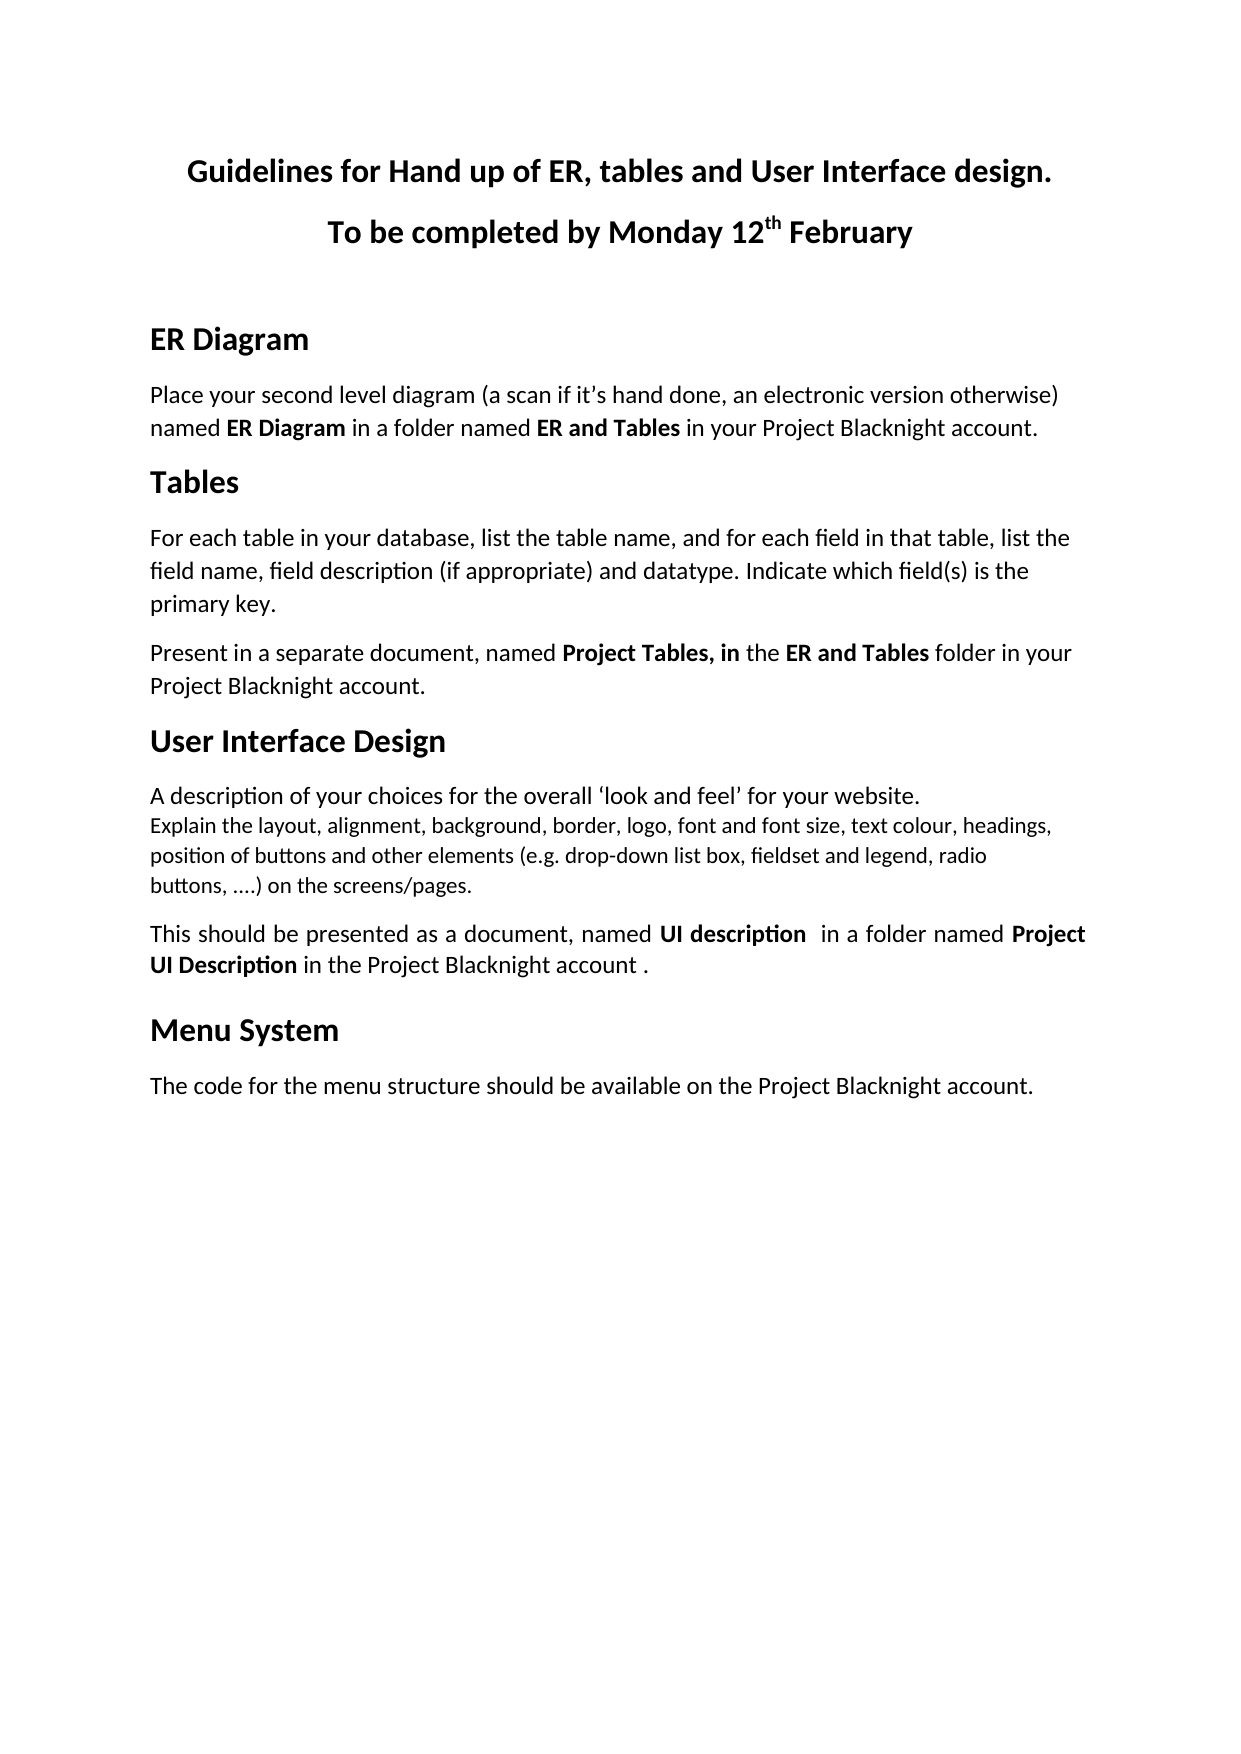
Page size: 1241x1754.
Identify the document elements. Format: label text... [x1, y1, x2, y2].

text For each table in your database, list the table name, and for each field in that table, list the field name, field description (if appropriate) and datatype. Indicate which field(s) is the primary key. [150, 522, 1090, 618]
text Place your second level diagram (a scan if it’s hand done, an electronic version otherwise) named ER Diagram in a folder named ER and Tables in your Project Blacknight account. [150, 379, 1090, 442]
text Menu System [150, 1009, 1090, 1050]
text Present in a separate document, named Project Tables, in the ER and Tables folder in your Project Blacknight account. [150, 637, 1090, 701]
text Tables [150, 461, 1090, 502]
text User Interface Design [150, 720, 1090, 761]
text Explain the layout, alignment, background, border, logo, font and font size, text colour, headings, position of buttons and other elements (e.g. drop-down list box, fieldset and legend, radio buttons, ....) on the screens/pages. [150, 811, 1090, 899]
text The code for the menu structure should be available on the Project Blacknight account. [150, 1070, 1090, 1101]
text This should be presented as a document, named UI description in a folder named Project UI Description in the Project Blacknight account . [150, 918, 1086, 979]
text Guidelines for Hand up of ER, tables and User Interface design. [150, 150, 1090, 191]
text To be completed by Monday 12th February [150, 211, 1090, 251]
text ER Diagram [150, 318, 1090, 359]
text A description of your choices for the overall ‘look and feel’ for your website. [150, 780, 1086, 811]
